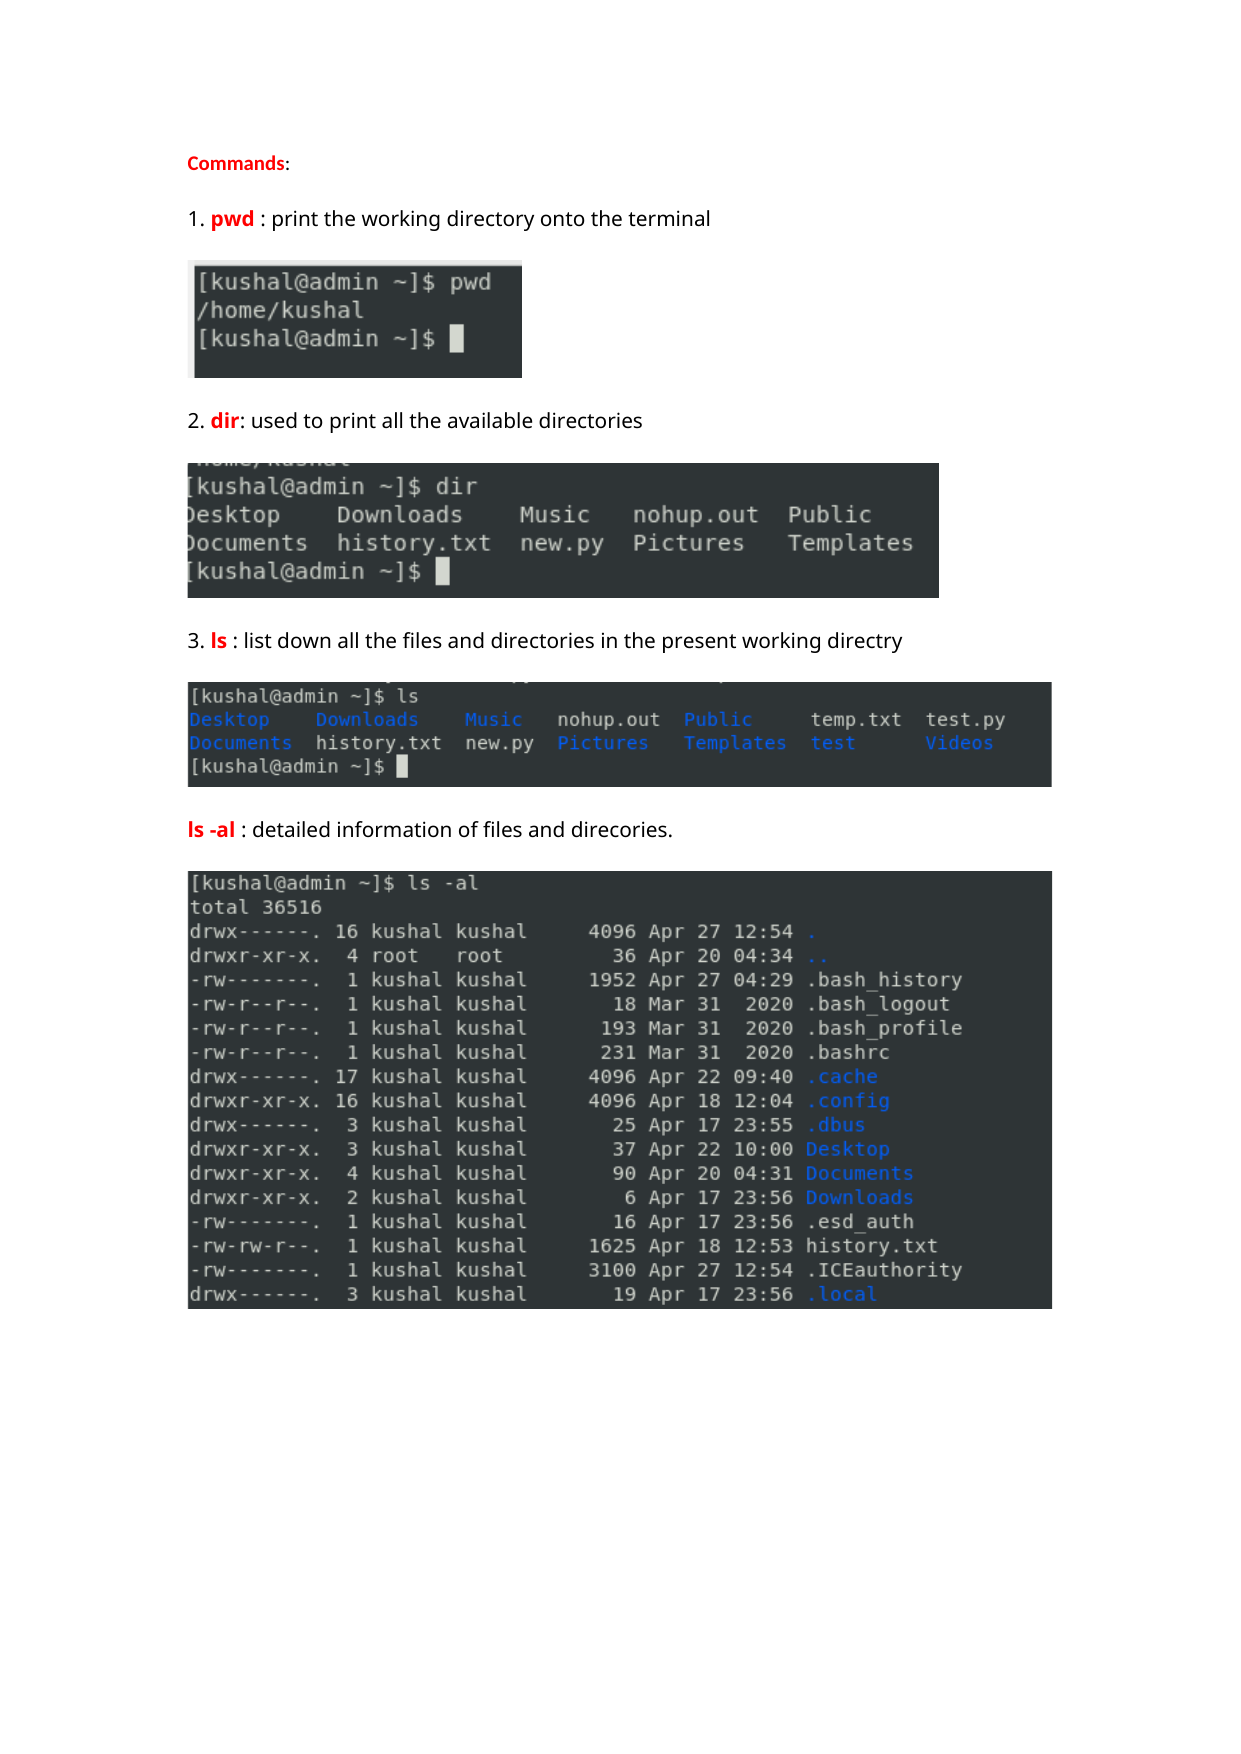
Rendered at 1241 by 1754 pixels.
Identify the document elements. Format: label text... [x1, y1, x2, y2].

picture [187, 682, 1052, 787]
list dir: used to print all the available directories [187, 406, 1053, 435]
list pwd : print the working directory onto the terminal [187, 204, 1053, 232]
list ls : list down all the files and directories in the present working directry [187, 626, 1053, 654]
picture [187, 871, 1053, 1309]
list Commands: [187, 150, 1053, 175]
picture [187, 463, 939, 598]
list ls -al : detailed information of files and direcories. [187, 815, 1053, 843]
picture [187, 260, 522, 378]
